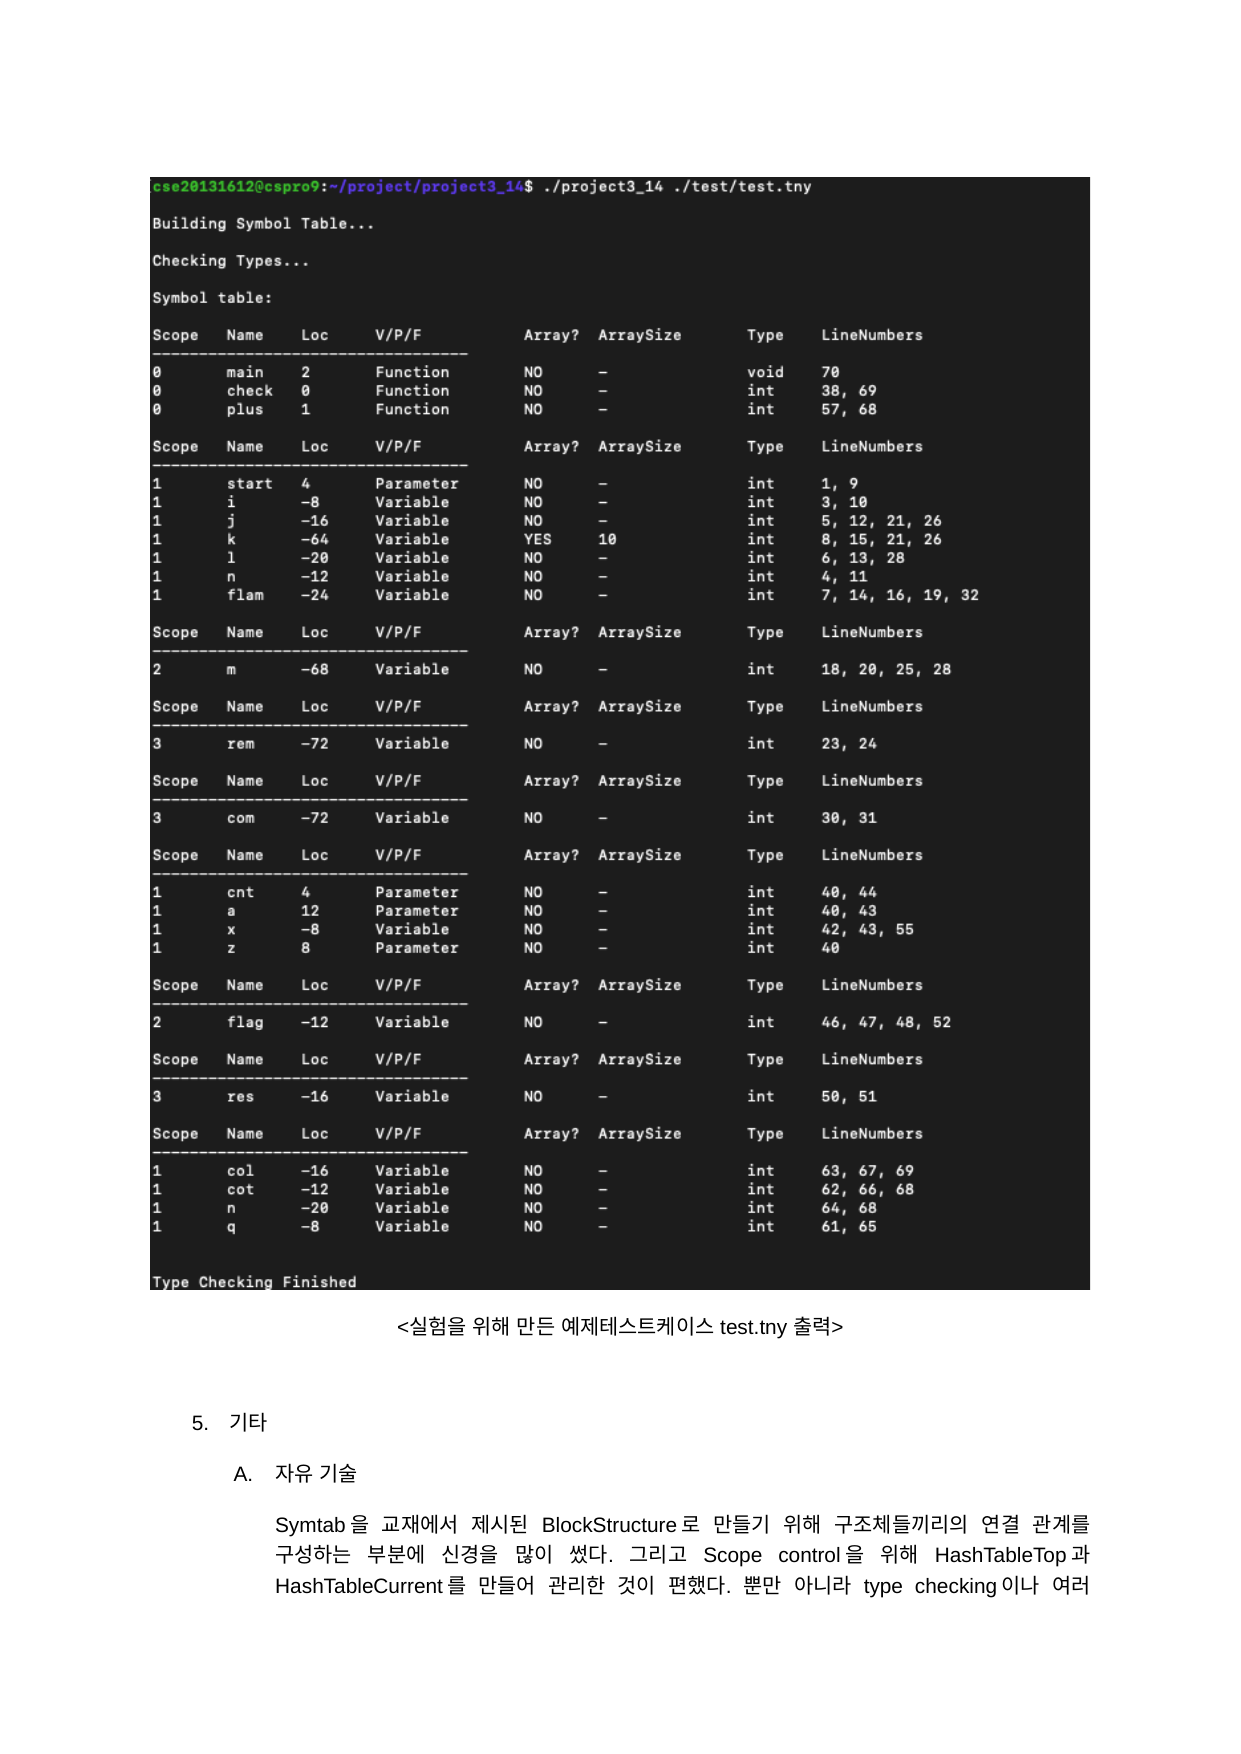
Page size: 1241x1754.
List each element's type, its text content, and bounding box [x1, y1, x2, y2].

list 자유 기술 [233, 1457, 1090, 1488]
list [275, 1508, 1090, 1599]
picture [150, 177, 1091, 1290]
list 기타 [192, 1406, 1090, 1437]
text <실험을 위해 만든 예제테스트케이스 test.tny 출력> [150, 1311, 1090, 1341]
